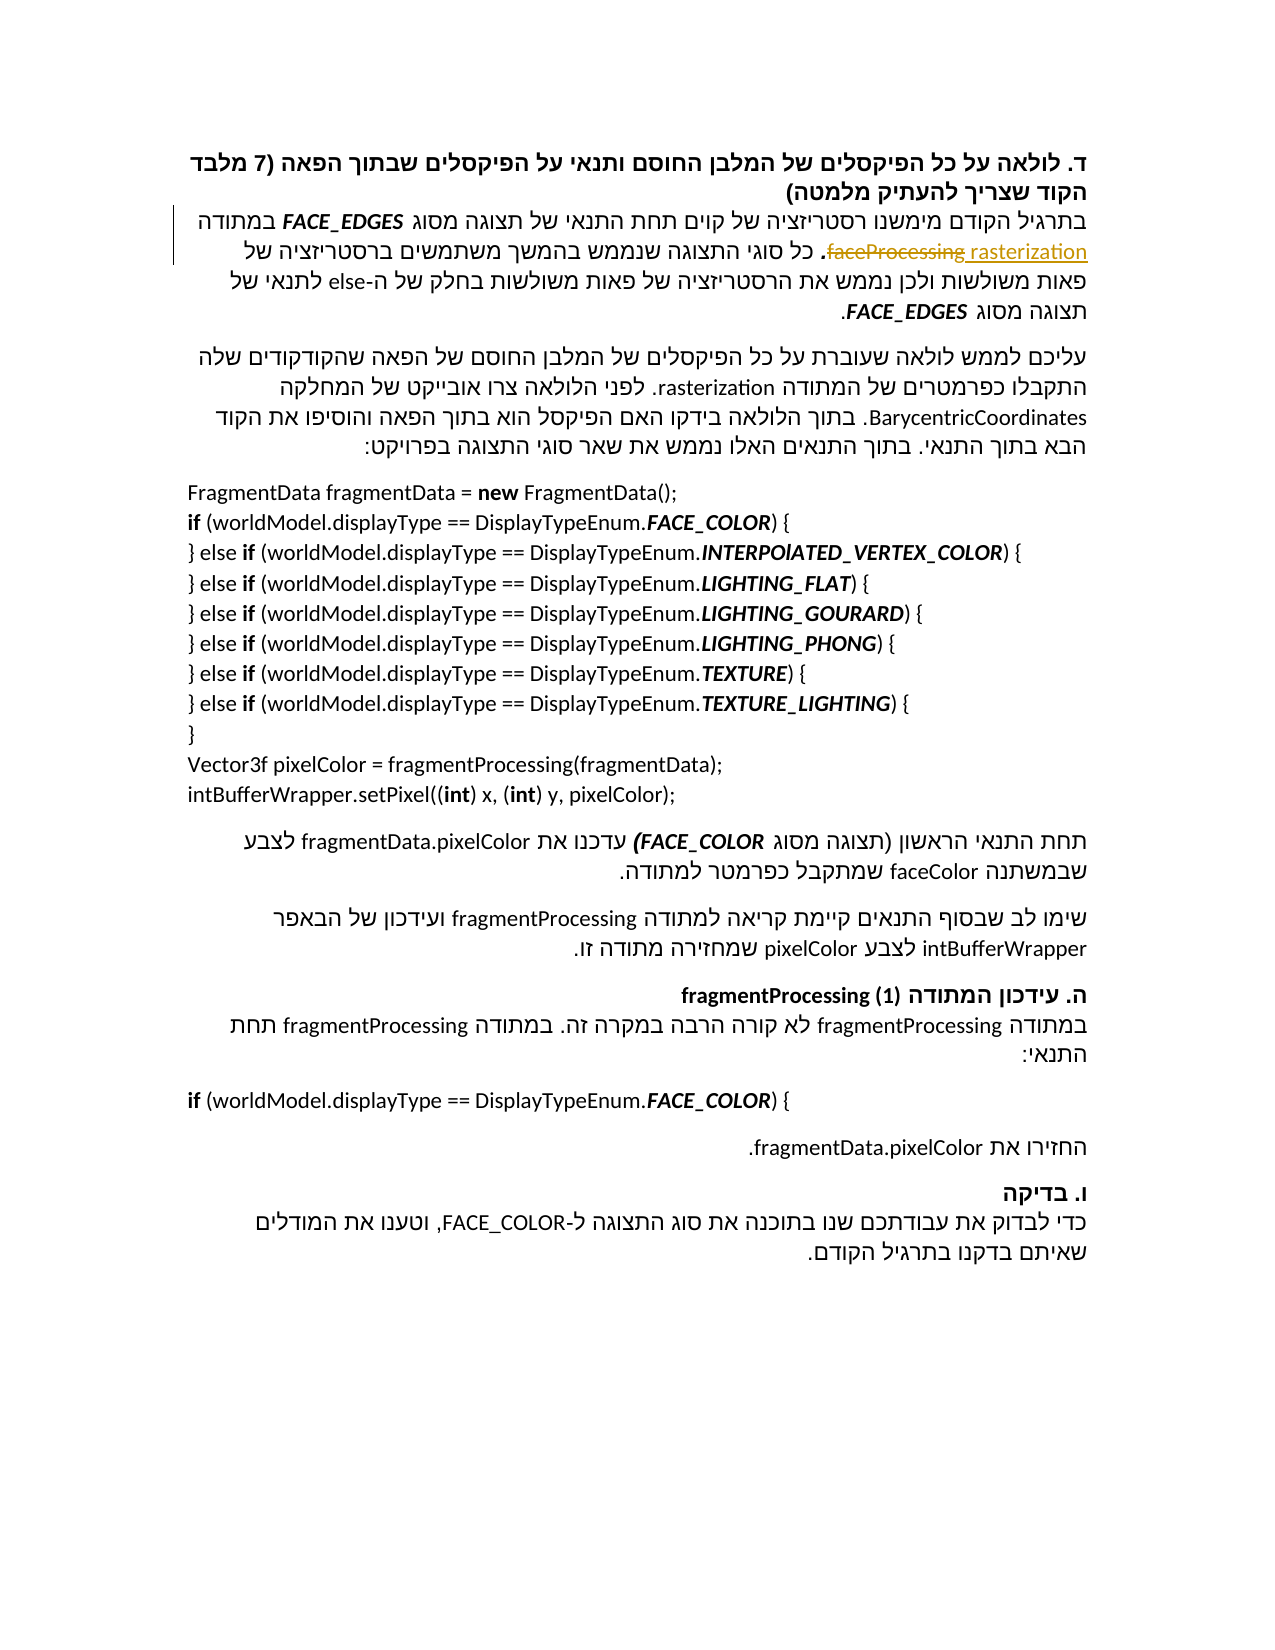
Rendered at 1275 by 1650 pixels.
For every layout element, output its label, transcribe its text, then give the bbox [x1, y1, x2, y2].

text החזירו את fragmentData.pixelColor. [187, 1133, 1087, 1161]
text תחת התנאי הראשון (תצוגה מסוג FACE_COLOR) עדכנו את fragmentData.pixelColor לצבע שבמשתנה faceColor שמתקבל כפרמטר למתודה. [187, 827, 1087, 885]
text ד. לולאה על כל הפיקסלים של המלבן החוסם ותנאי על הפיקסלים שבתוך הפאה (7 מלבד הקוד שצריך להעתיק מלמטה) בתרגיל הקודם מימשנו רסטריזציה של קוים תחת התנאי של תצוגה מסוג FACE_EDGES במתודה . כל סוגי התצוגה שנממש בהמשך משתמשים ברסטריזציה של פאות משולשות ולכן נממש את הרסטריזציה של פאות משולשות בחלק של ה-else לתנאי של תצוגה מסוג FACE_EDGES. [187, 150, 1087, 325]
text שימו לב שבסוף התנאים קיימת קריאה למתודה fragmentProcessing ועידכון של הבאפר intBufferWrapper לצבע pixelColor שמחזירה מתודה זו. [187, 904, 1087, 962]
text FragmentData fragmentData = new FragmentData(); if (worldModel.displayType == DisplayTypeEnum.FACE_COLOR) { } else if (worldModel.displayType == DisplayTypeEnum.INTERPOlATED_VERTEX_COLOR) { } else if (worldModel.displayType == DisplayTypeEnum.LIGHTING_FLAT) { } else if (worldModel.displayType == DisplayTypeEnum.LIGHTING_GOURARD) { } else if (worldModel.displayType == DisplayTypeEnum.LIGHTING_PHONG) { } else if (worldModel.displayType == DisplayTypeEnum.TEXTURE) { } else if (worldModel.displayType == DisplayTypeEnum.TEXTURE_LIGHTING) { } Vector3f pixelColor = fragmentProcessing(fragmentData); intBufferWrapper.setPixel((int) x, (int) y, pixelColor); [187, 478, 1087, 808]
text ה. עידכון המתודה fragmentProcessing (1) במתודה fragmentProcessing לא קורה הרבה במקרה זה. במתודה fragmentProcessing תחת התנאי: [187, 981, 1087, 1068]
text if (worldModel.displayType == DisplayTypeEnum.FACE_COLOR) { [187, 1086, 1087, 1114]
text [187, 1180, 1087, 1265]
text עליכם לממש לולאה שעוברת על כל הפיקסלים של המלבן החוסם של הפאה שהקודקודים שלה התקבלו כפרמטרים של המתודה rasterization. לפני הלולאה צרו אובייקט של המחלקה BarycentricCoordinates. בתוך הלולאה בידקו האם הפיקסל הוא בתוך הפאה והוסיפו את הקוד הבא בתוך התנאי. בתוך התנאים האלו נממש את שאר סוגי התצוגה בפרויקט: [187, 344, 1087, 459]
